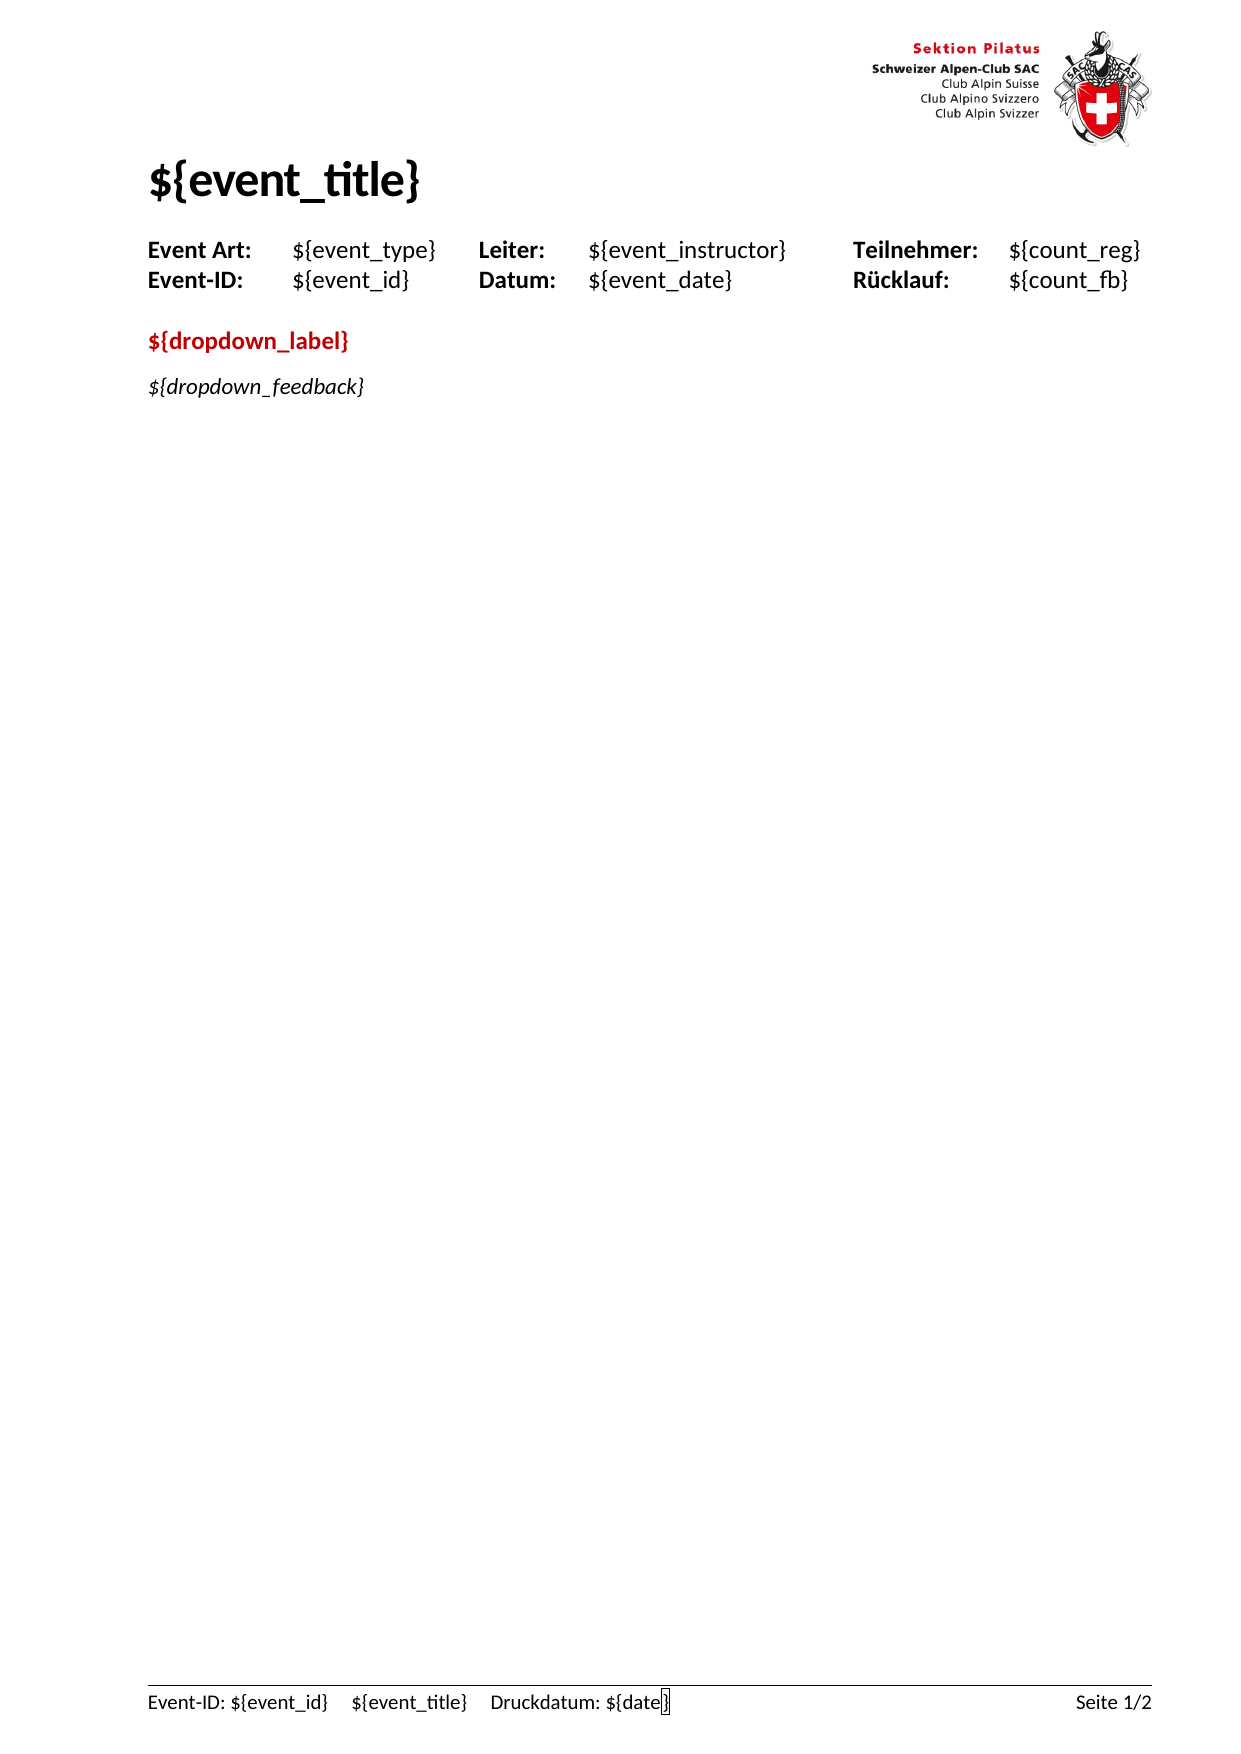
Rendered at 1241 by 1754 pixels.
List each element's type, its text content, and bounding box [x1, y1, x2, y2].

table_header ${dropdown_label} ${dropdown_feedback} [148, 325, 1151, 417]
table_cell Datum: [468, 264, 577, 295]
table_header Event Art: [148, 234, 281, 264]
table_cell Event-ID: [148, 264, 281, 295]
picture [784, 29, 1152, 147]
title ${event_title} [148, 148, 1152, 209]
table_header Leiter: [468, 234, 577, 264]
table_cell ${count_fb} [997, 264, 1152, 295]
table_header ${event_type} [281, 234, 467, 264]
table_cell Rücklauf: [842, 264, 997, 295]
table_cell ${event_date} [577, 264, 842, 295]
table_cell ${event_id} [281, 264, 467, 295]
table_header ${event_instructor} [577, 234, 842, 264]
table_header Teilnehmer: [842, 234, 997, 264]
table_header ${count_reg} [997, 234, 1152, 264]
